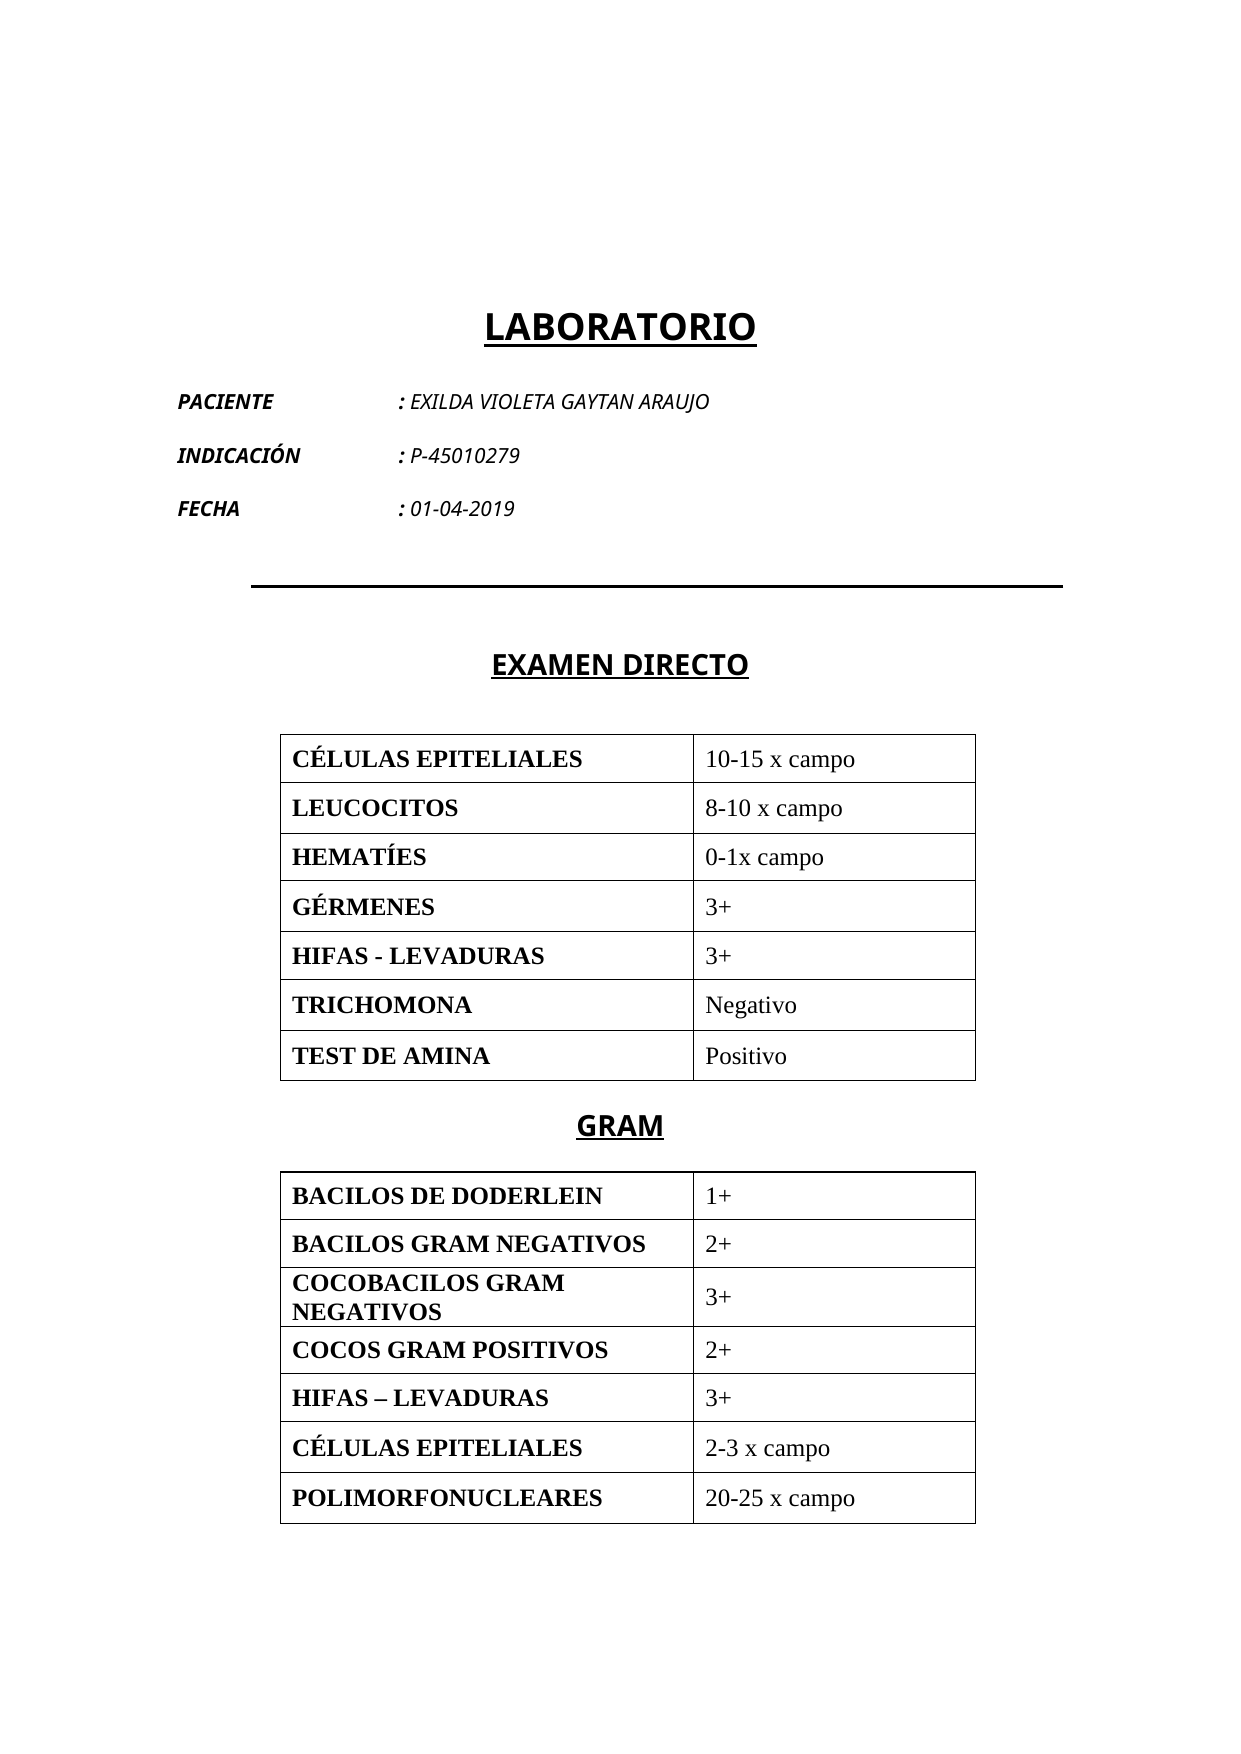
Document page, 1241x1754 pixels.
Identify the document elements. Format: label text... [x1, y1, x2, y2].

table_cell Negativo [694, 980, 975, 1029]
table_cell HIFAS - LEVADURAS [281, 932, 693, 979]
text EXAMEN DIRECTO [177, 644, 1063, 683]
table_header CÉLULAS EPITELIALES [281, 735, 693, 782]
table_header 10-15 x campo [694, 735, 975, 782]
table_cell 3+ [694, 932, 975, 979]
table_cell POLIMORFONUCLEARES [281, 1473, 693, 1523]
table_cell 8-10 x campo [694, 783, 975, 832]
table_cell HEMATÍES [281, 834, 693, 880]
table_cell 3+ [694, 1374, 975, 1421]
text INDICACIÓN : P-45010279 [177, 441, 1063, 469]
table_cell BACILOS GRAM NEGATIVOS [281, 1220, 693, 1267]
text LABORATORIO [177, 301, 1063, 352]
text PACIENTE : EXILDA VIOLETA GAYTAN ARAUJO [177, 387, 1063, 416]
table_cell CÉLULAS EPITELIALES [281, 1422, 693, 1472]
table_cell 3+ [694, 1268, 975, 1326]
table_cell HIFAS – LEVADURAS [281, 1374, 693, 1421]
text FECHA : 01-04-2019 [177, 494, 1063, 523]
table_cell LEUCOCITOS [281, 783, 693, 832]
table_header BACILOS DE DODERLEIN [281, 1173, 693, 1219]
text GRAM [177, 1105, 1063, 1144]
table_header 1+ [694, 1173, 975, 1219]
table_cell 2+ [694, 1220, 975, 1267]
table_cell 2+ [694, 1327, 975, 1373]
table_cell 3+ [694, 881, 975, 931]
table_cell 2-3 x campo [694, 1422, 975, 1472]
table_cell 20-25 x campo [694, 1473, 975, 1523]
table_cell 0-1x campo [694, 834, 975, 880]
table_cell GÉRMENES [281, 881, 693, 931]
table_cell COCOS GRAM POSITIVOS [281, 1327, 693, 1373]
table_cell TEST DE AMINA [281, 1031, 693, 1080]
table_cell Positivo [694, 1031, 975, 1080]
table_cell COCOBACILOS GRAM NEGATIVOS [281, 1268, 693, 1326]
table_cell TRICHOMONA [281, 980, 693, 1029]
